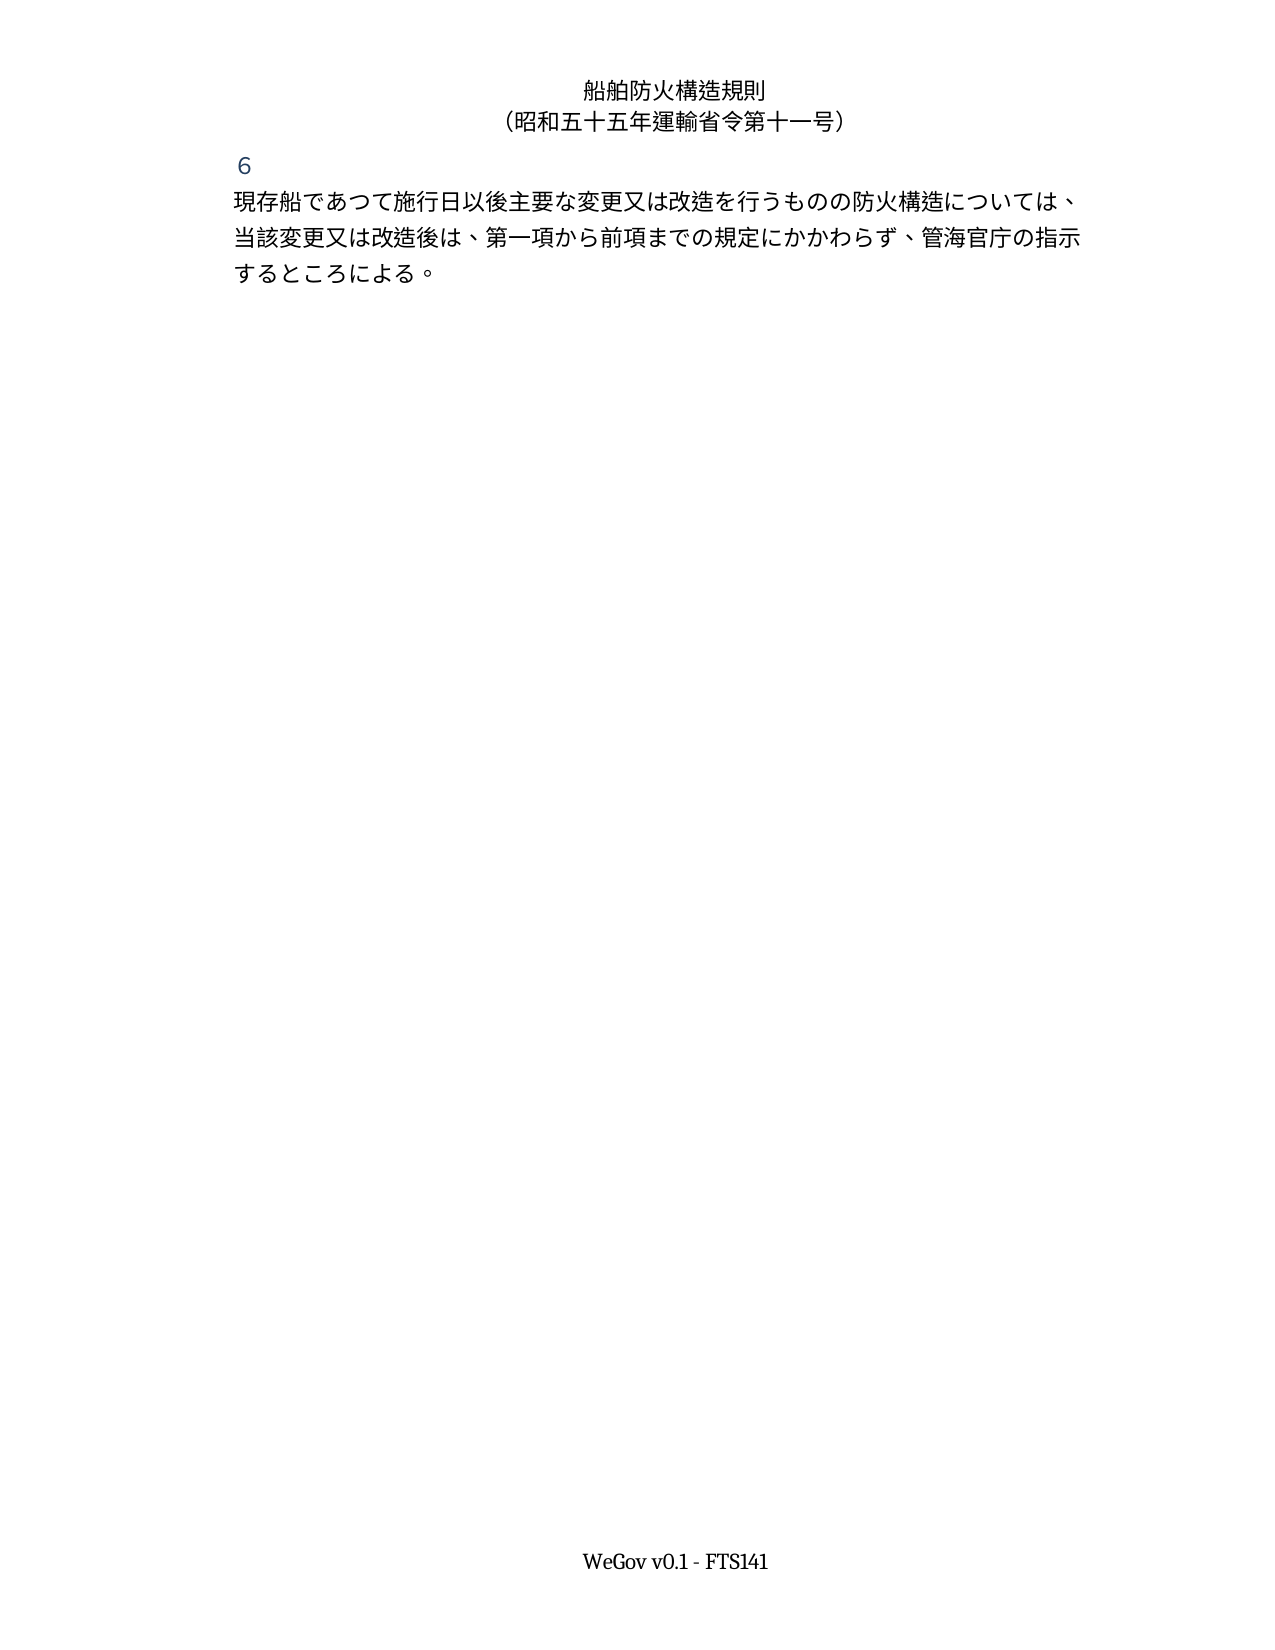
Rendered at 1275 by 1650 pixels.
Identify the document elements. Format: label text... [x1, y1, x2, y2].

text 現存船であつて施行日以後主要な変更又は改造を行うものの防火構造については、当該変更又は改造後は、第一項から前項までの規定にかかわらず、管海官庁の指示するところによる。 [233, 186, 1087, 289]
subtitle ６ [233, 150, 1087, 181]
